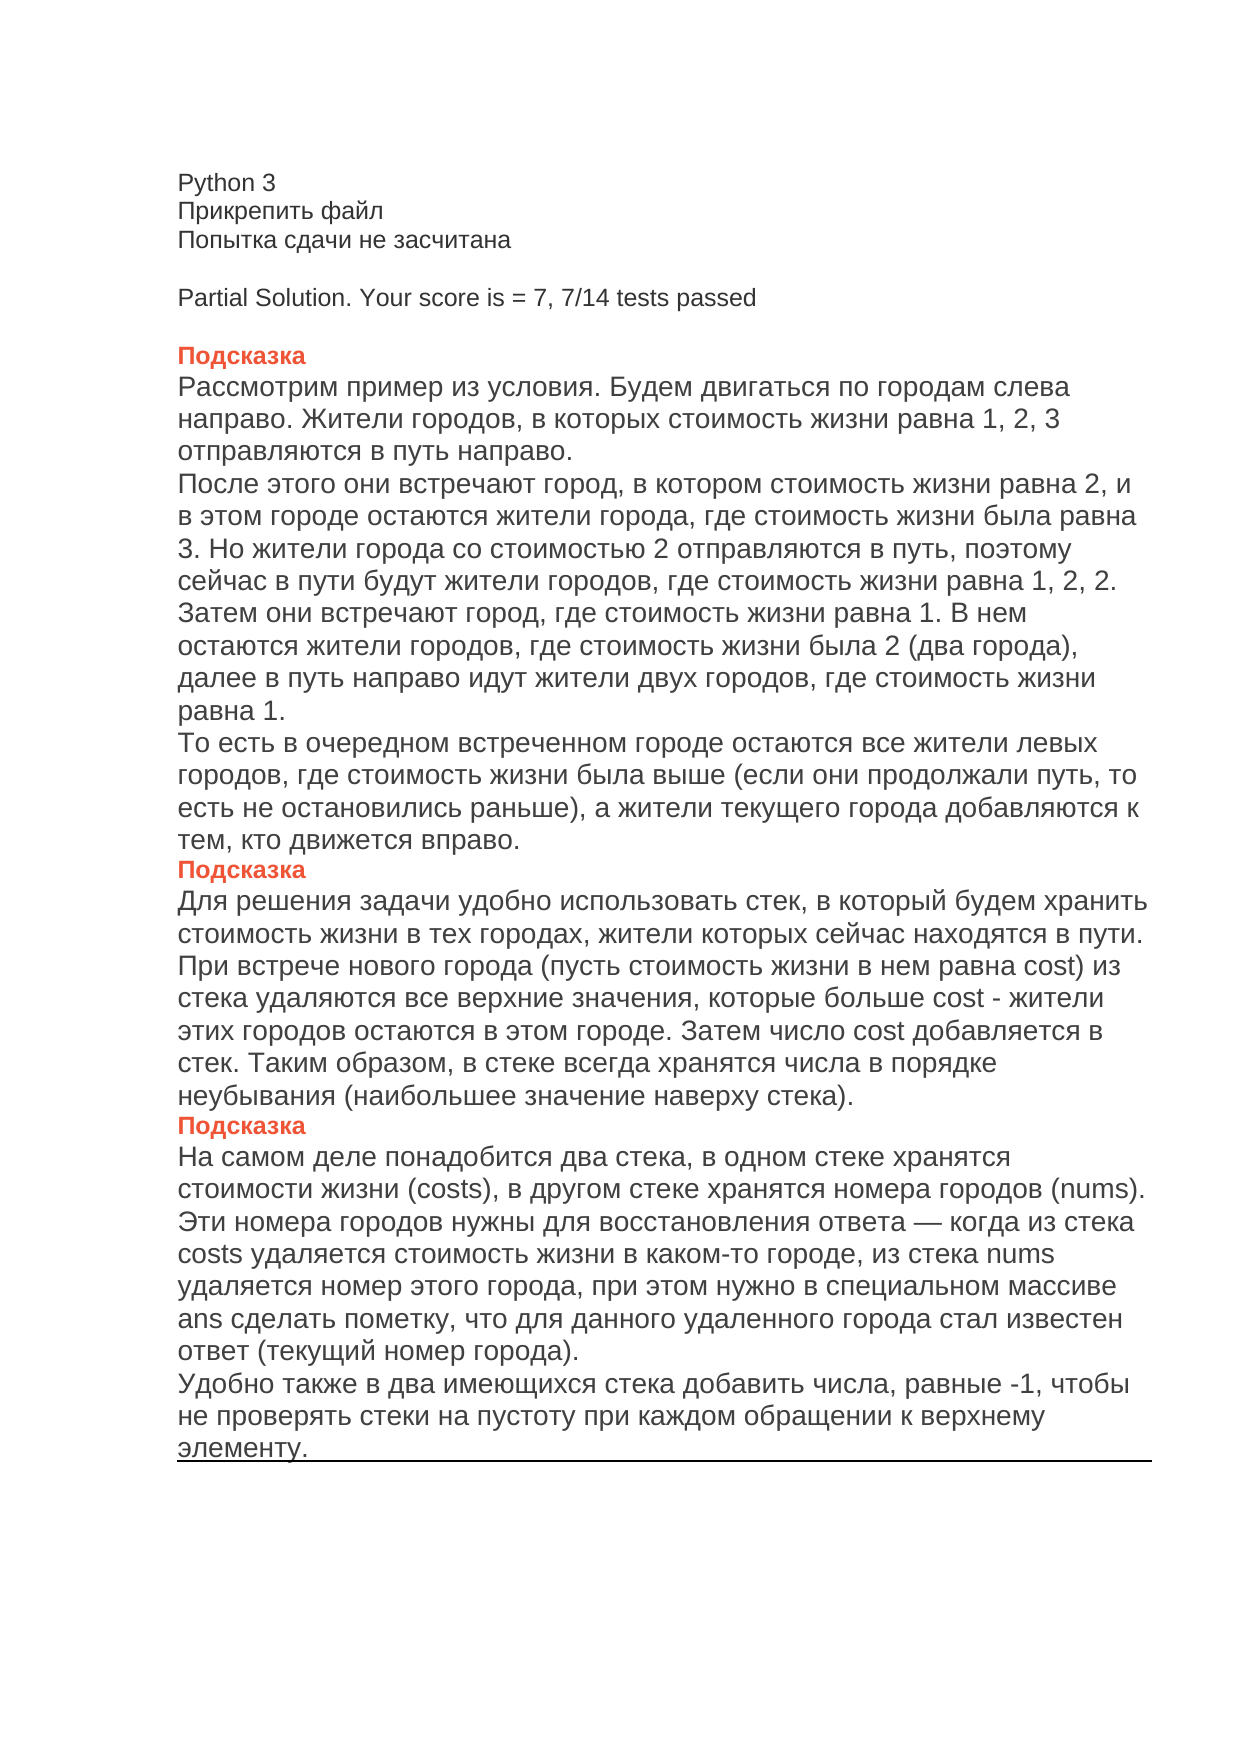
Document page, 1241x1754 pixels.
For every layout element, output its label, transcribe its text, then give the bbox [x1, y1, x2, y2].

text Прикрепить файл [177, 196, 1152, 225]
text Попытка сдачи не засчитана [177, 225, 1152, 254]
text Удобно также в два имеющихся стека добавить числа, равные -1, чтобы не проверять стеки на пустоту при каждом обращении к верхнему элементу. [177, 1367, 1152, 1460]
text Для решения задачи удобно использовать стек, в который будем хранить стоимость жизни в тех городах, жители которых сейчас находятся в пути. [177, 884, 1152, 949]
text После этого они встречают город, в котором стоимость жизни равна 2, и в этом городе остаются жители города, где стоимость жизни была равна 3. Но жители города со стоимостью 2 отправляются в путь, поэтому сейчас в пути будут жители городов, где стоимость жизни равна 1, 2, 2. [177, 467, 1152, 596]
text Рассмотрим пример из условия. Будем двигаться по городам слева направо. Жители городов, в которых стоимость жизни равна 1, 2, 3 отправляются в путь направо. [177, 369, 1152, 467]
text То есть в очередном встреченном городе остаются все жители левых городов, где стоимость жизни была выше (если они продолжали путь, то есть не остановились раньше), а жители текущего города добавляются к тем, кто движется вправо. [177, 726, 1152, 856]
text Python 3 [177, 118, 1152, 196]
text При встрече нового города (пусть стоимость жизни в нем равна cost) из стека удаляются все верхние значения, которые больше cost - жители этих городов остаются в этом городе. Затем число cost добавляется в стек. Таким образом, в стеке всегда хранятся числа в порядке неубывания (наибольшее значение наверху стека). [177, 949, 1152, 1111]
text Подсказка [177, 856, 1152, 884]
text Подсказка [177, 1111, 1152, 1140]
text Подсказка [177, 341, 1152, 369]
text Затем они встречают город, где стоимость жизни равна 1. В нем остаются жители городов, где стоимость жизни была 2 (два города), далее в путь направо идут жители двух городов, где стоимость жизни равна 1. [177, 596, 1152, 726]
text Partial Solution. Your score is = 7, 7/14 tests passed [177, 283, 1152, 312]
text На самом деле понадобится два стека, в одном стеке хранятся стоимости жизни (costs), в другом стеке хранятся номера городов (nums). Эти номера городов нужны для восстановления ответа — когда из стека costs удаляется стоимость жизни в каком-то городе, из стека nums удаляется номер этого города, при этом нужно в специальном массиве ans сделать пометку, что для данного удаленного города стал известен ответ (текущий номер города). [177, 1140, 1152, 1367]
